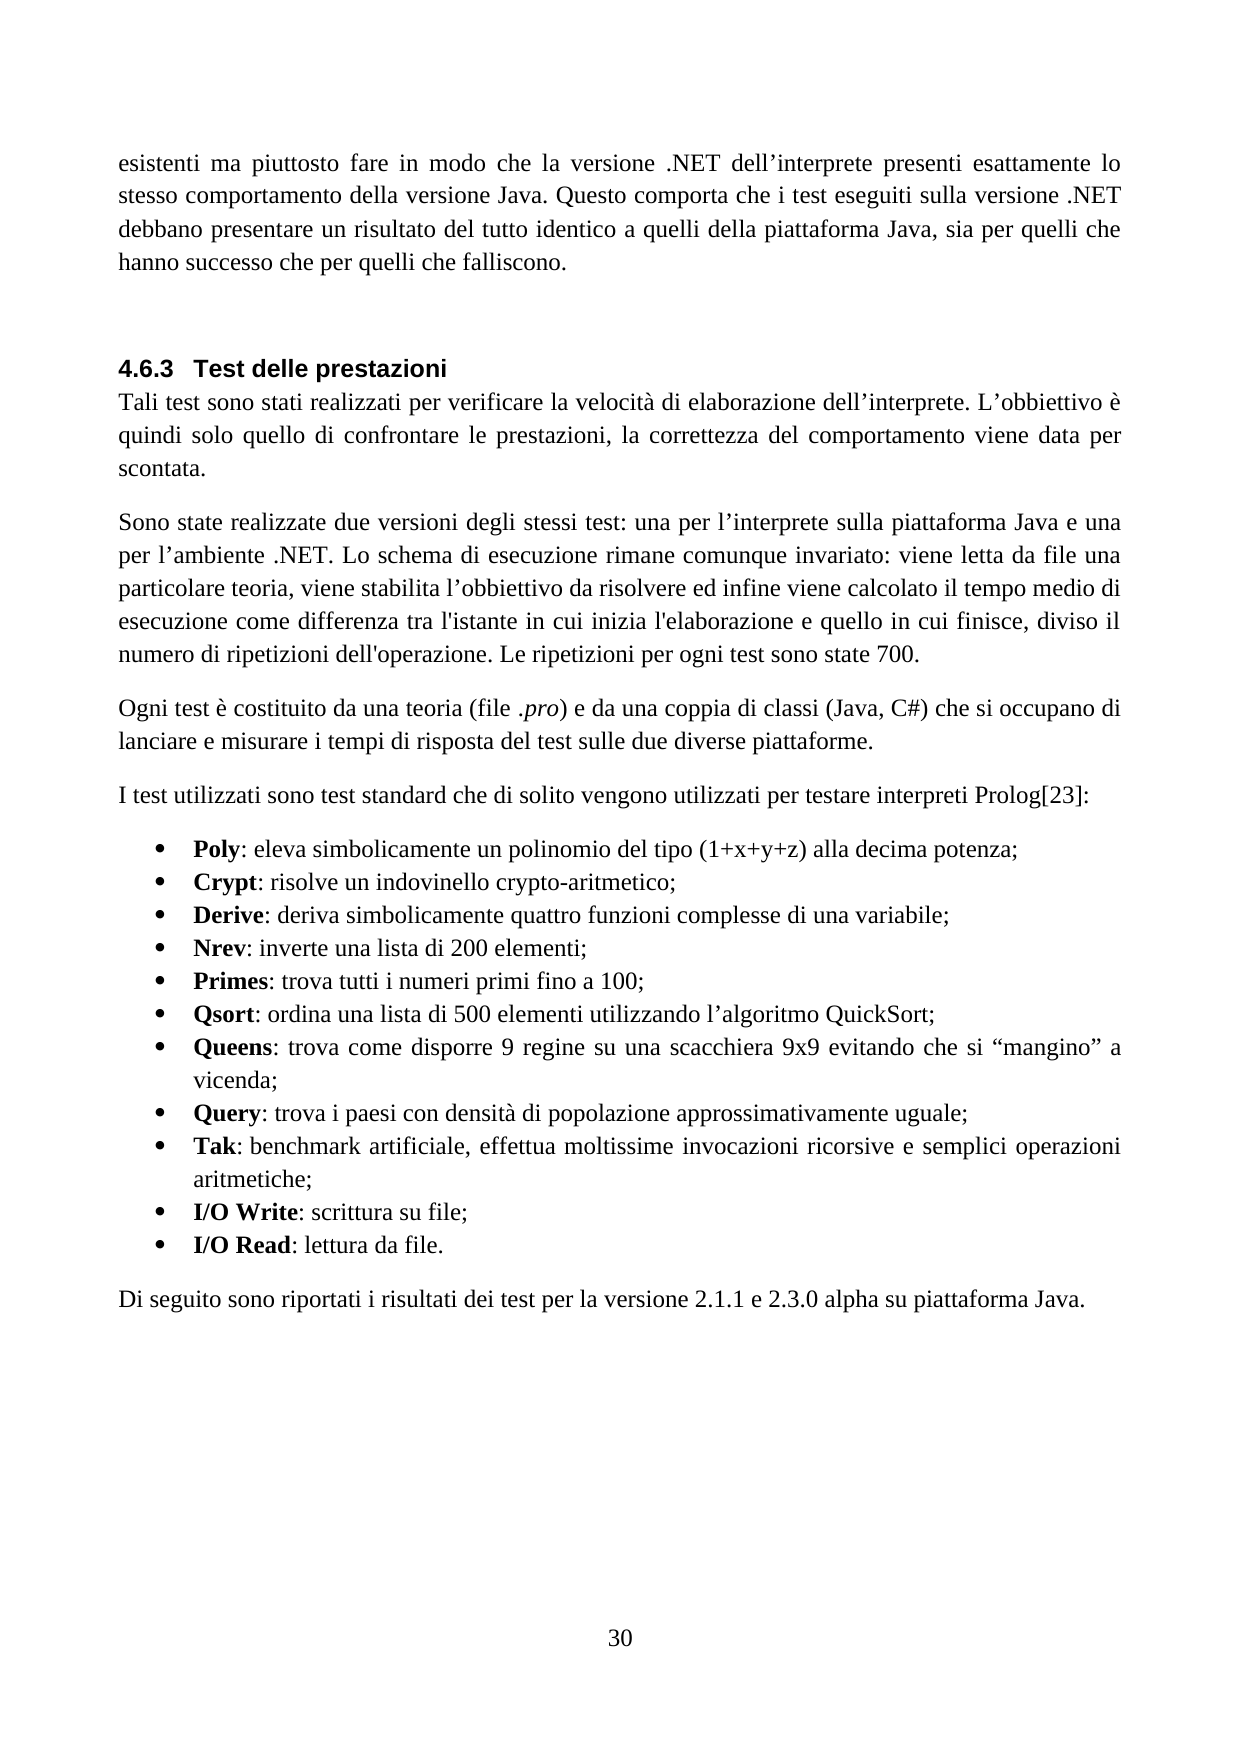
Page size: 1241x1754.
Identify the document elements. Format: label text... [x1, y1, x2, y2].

list Poly: eleva simbolicamente un polinomio del tipo (1+x+y+z) alla decima potenza; [156, 834, 1122, 863]
text I test utilizzati sono test standard che di solito vengono utilizzati per testare interpreti Prolog[23]: [118, 780, 1122, 809]
subtitle Test delle prestazioni [118, 354, 1122, 383]
list Crypt: risolve un indovinello crypto-aritmetico; [156, 867, 1122, 896]
list Primes: trova tutti i numeri primi fino a 100; [156, 966, 1122, 995]
text Ogni test è costituito da una teoria (file .pro) e da una coppia di classi (Java, C#) che si occupano di lanciare e misurare i tempi di risposta del test sulle due diverse piattaforme. [118, 693, 1122, 755]
text Di seguito sono riportati i risultati dei test per la versione 2.1.1 e 2.3.0 alpha su piattaforma Java. [118, 1284, 1122, 1313]
list I/O Write: scrittura su file; [156, 1197, 1122, 1226]
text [118, 148, 1122, 275]
list Query: trova i paesi con densità di popolazione approssimativamente uguale; [156, 1098, 1122, 1127]
text Tali test sono stati realizzati per verificare la velocità di elaborazione dell’interprete. L’obbiettivo è quindi solo quello di confrontare le prestazioni, la correttezza del comportamento viene data per scontata. [118, 387, 1122, 482]
list Qsort: ordina una lista di 500 elementi utilizzando l’algoritmo QuickSort; [156, 999, 1122, 1028]
list Derive: deriva simbolicamente quattro funzioni complesse di una variabile; [156, 900, 1122, 929]
list Queens: trova come disporre 9 regine su una scacchiera 9x9 evitando che si “mangino” a vicenda; [156, 1032, 1122, 1094]
list Nrev: inverte una lista di 200 elementi; [156, 933, 1122, 962]
text Sono state realizzate due versioni degli stessi test: una per l’interprete sulla piattaforma Java e una per l’ambiente .NET. Lo schema di esecuzione rimane comunque invariato: viene letta da file una particolare teoria, viene stabilita l’obbiettivo da risolvere ed infine viene calcolato il tempo medio di esecuzione come differenza tra l'istante in cui inizia l'elaborazione e quello in cui finisce, diviso il numero di ripetizioni dell'operazione. Le ripetizioni per ogni test sono state 700. [118, 507, 1122, 668]
list I/O Read: lettura da file. [156, 1230, 1122, 1259]
list Tak: benchmark artificiale, effettua moltissime invocazioni ricorsive e semplici operazioni aritmetiche; [156, 1131, 1122, 1193]
